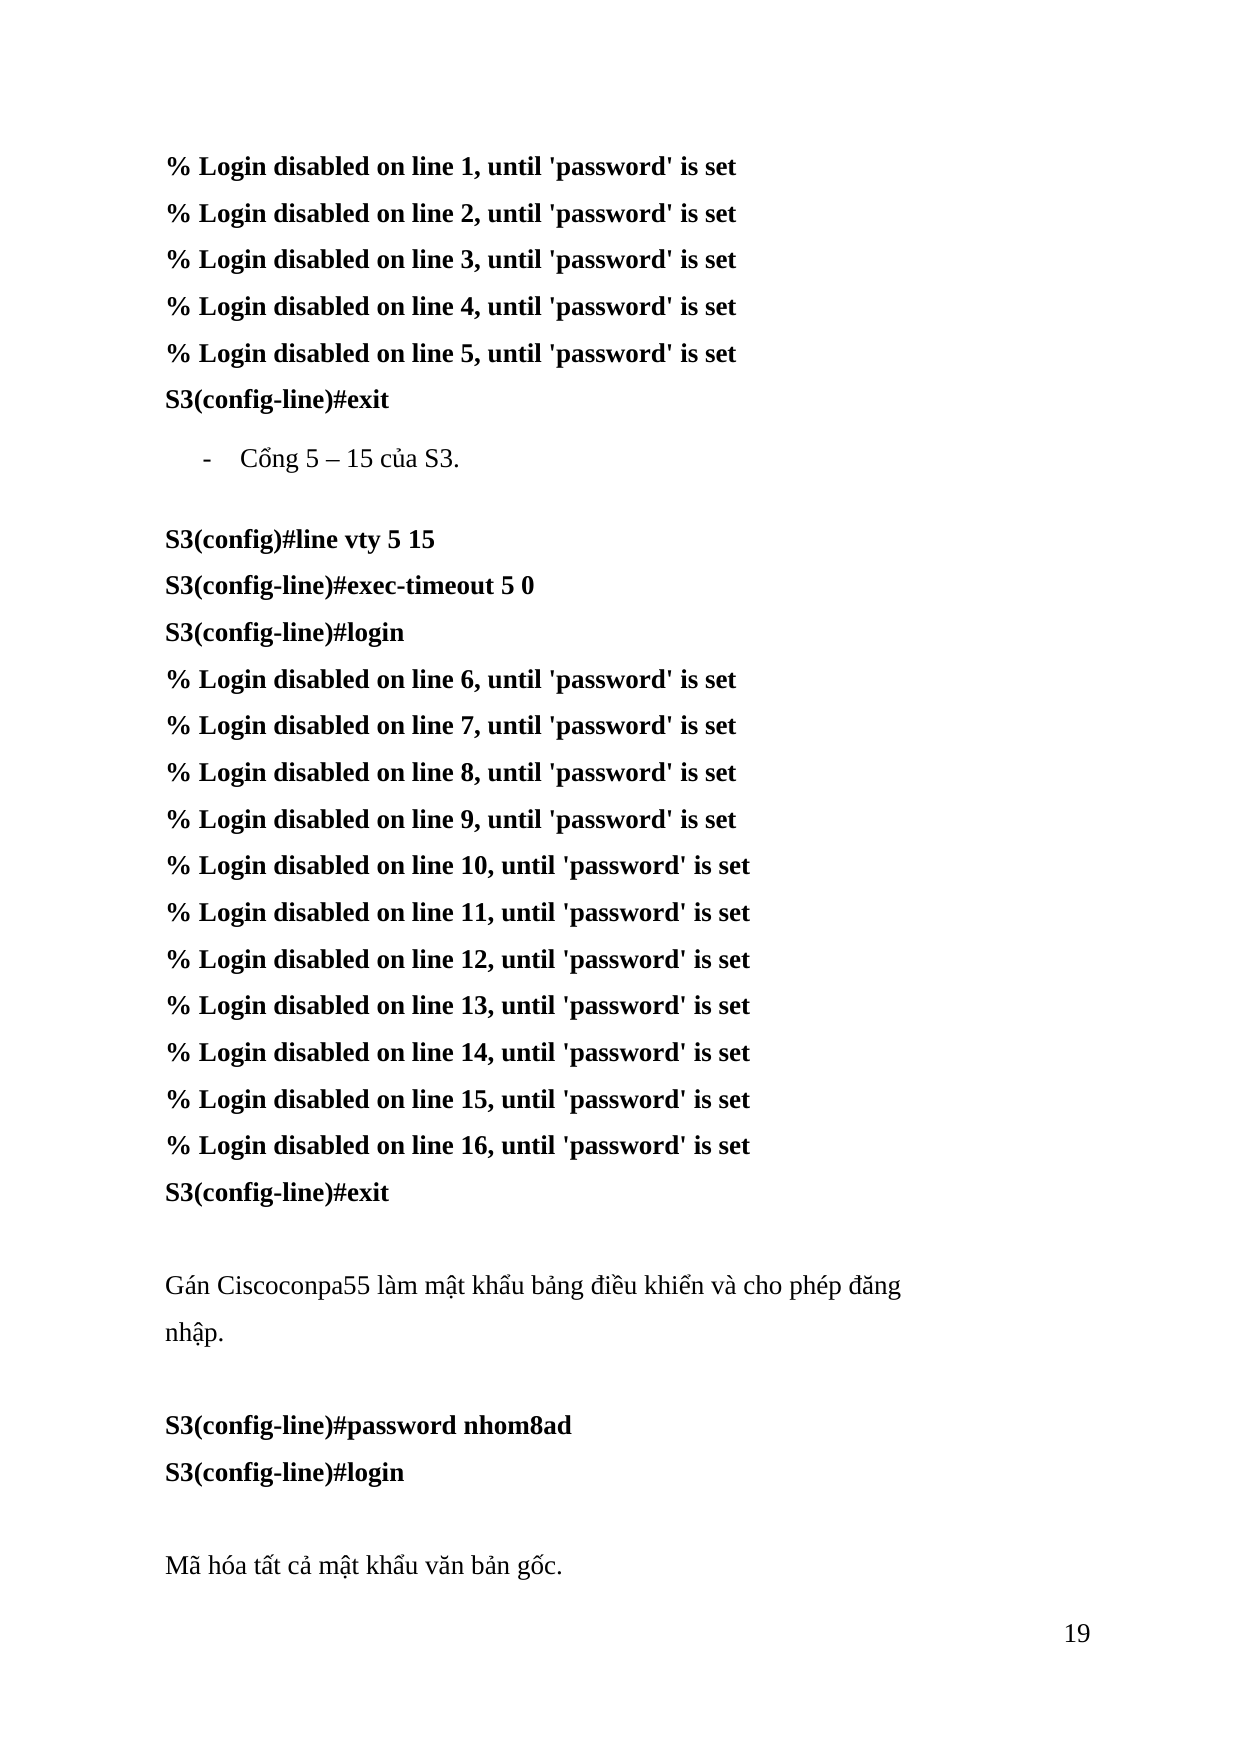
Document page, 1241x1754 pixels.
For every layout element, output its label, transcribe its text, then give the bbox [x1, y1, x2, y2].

text S3(config-line)#exit [165, 383, 1090, 414]
text % Login disabled on line 13, until 'password' is set [165, 989, 1090, 1021]
text S3(config-line)#exit [165, 1176, 1090, 1207]
text S3(config-line)#login [165, 1456, 1090, 1487]
text S3(config)#line vty 5 15 [165, 523, 1090, 554]
text % Login disabled on line 2, until 'password' is set [165, 197, 1090, 228]
text % Login disabled on line 6, until 'password' is set [165, 663, 1090, 694]
text % Login disabled on line 15, until 'password' is set [165, 1083, 1090, 1114]
text S3(config-line)#exec-timeout 5 0 [165, 569, 1090, 601]
text % Login disabled on line 14, until 'password' is set [165, 1036, 1090, 1067]
text Gán Ciscoconpa55 làm mật khẩu bảng điều khiển và cho phép đăng [165, 1269, 1090, 1301]
text % Login disabled on line 16, until 'password' is set [165, 1129, 1090, 1161]
text % Login disabled on line 1, until 'password' is set [165, 150, 1090, 181]
text % Login disabled on line 8, until 'password' is set [165, 756, 1090, 787]
text % Login disabled on line 4, until 'password' is set [165, 290, 1090, 321]
text % Login disabled on line 7, until 'password' is set [165, 709, 1090, 741]
text % Login disabled on line 11, until 'password' is set [165, 896, 1090, 927]
text % Login disabled on line 12, until 'password' is set [165, 943, 1090, 974]
list Cổng 5 – 15 của S3. [202, 442, 1090, 474]
text S3(config-line)#login [165, 616, 1090, 647]
text Mã hóa tất cả mật khẩu văn bản gốc. [165, 1549, 1090, 1581]
text nhập. [165, 1316, 1090, 1347]
text % Login disabled on line 9, until 'password' is set [165, 803, 1090, 834]
text % Login disabled on line 10, until 'password' is set [165, 849, 1090, 881]
text % Login disabled on line 3, until 'password' is set [165, 243, 1090, 274]
text S3(config-line)#password nhom8ad [165, 1409, 1090, 1441]
text % Login disabled on line 5, until 'password' is set [165, 337, 1090, 368]
